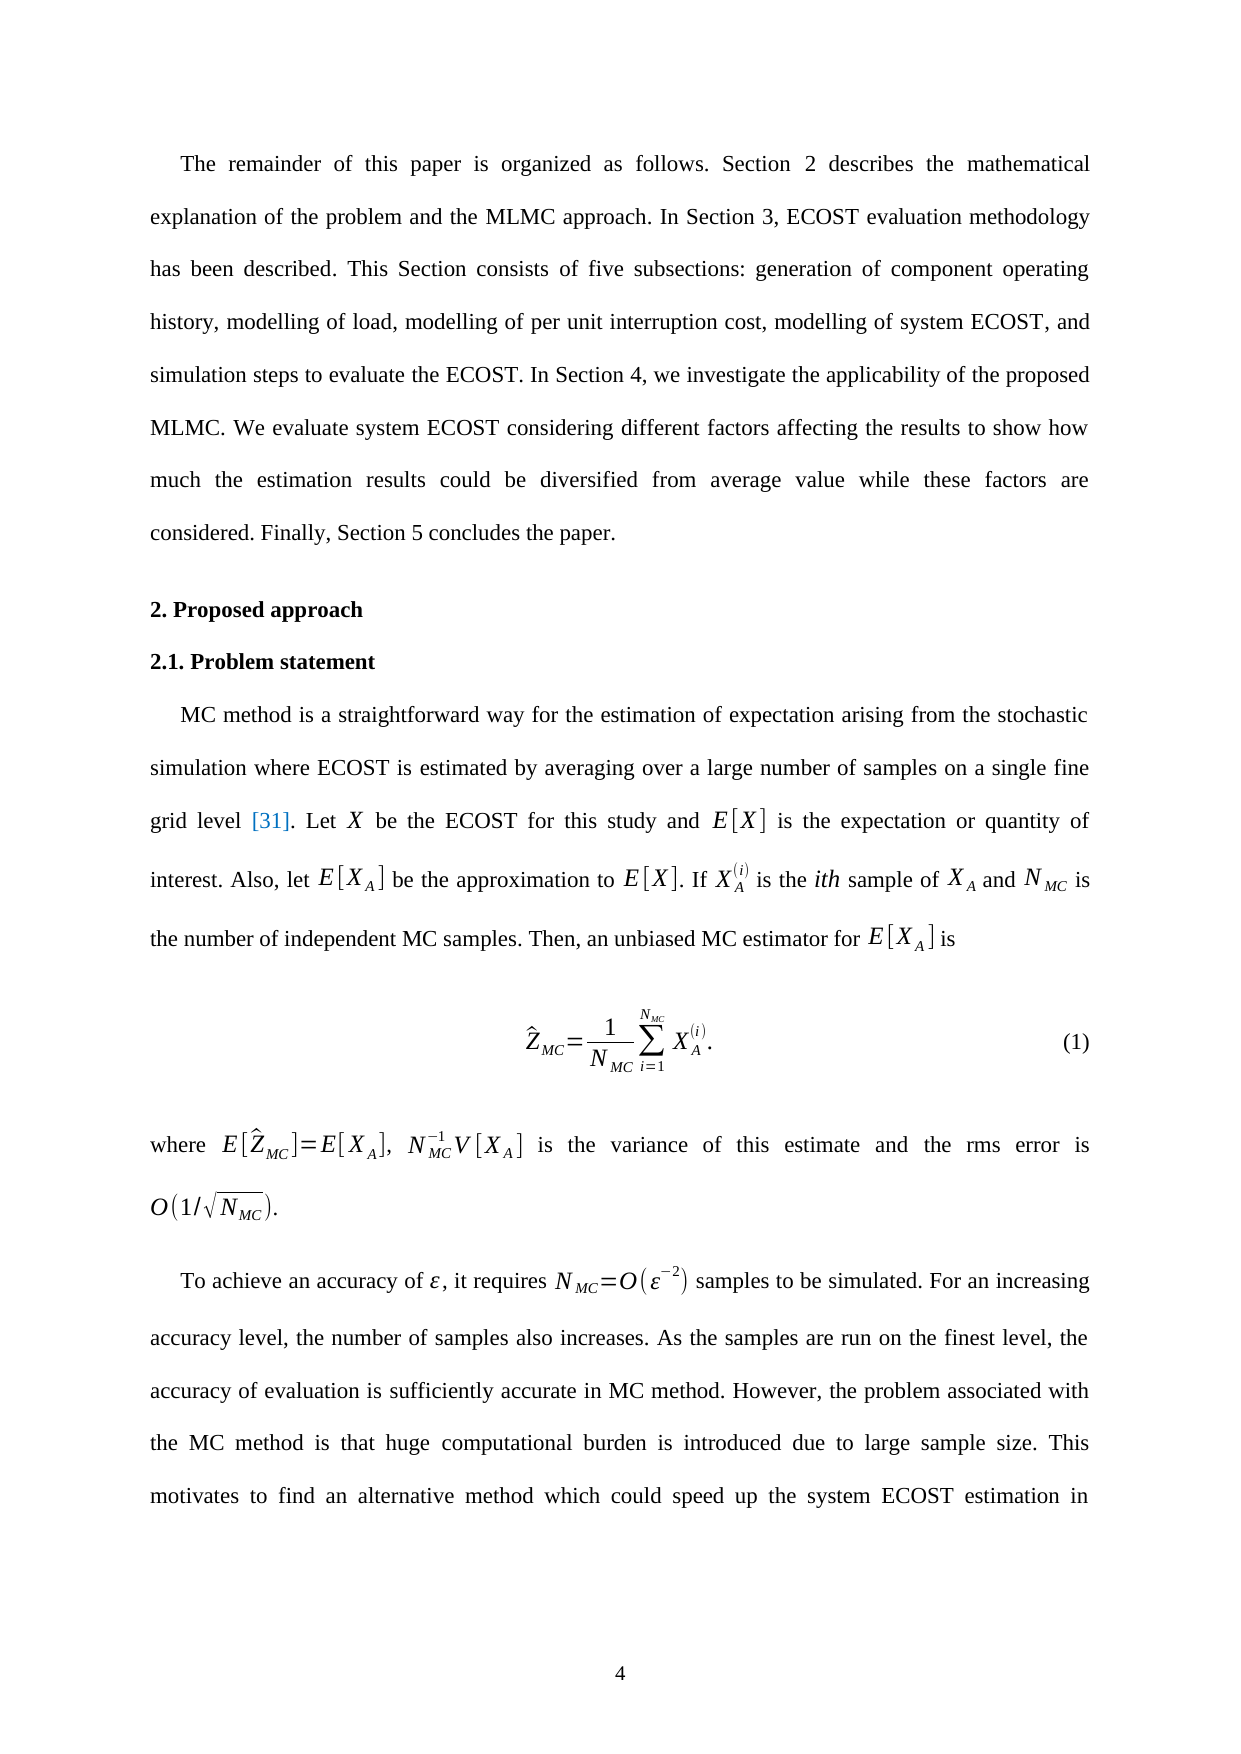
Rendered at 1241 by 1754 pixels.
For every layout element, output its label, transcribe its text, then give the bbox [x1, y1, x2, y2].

list (1) [150, 1006, 1090, 1076]
text 2.1. Problem statement [150, 648, 1090, 675]
text 2. Proposed approach [150, 596, 1090, 622]
list where , is the variance of this estimate and the rms error is . [150, 1127, 1090, 1224]
text MC method is a straightforward way for the estimation of expectation arising from the stochastic simulation where ECOST is estimated by averaging over a large number of samples on a single fine grid level [31]. Let be the ECOST for this study and is the expectation or quantity of interest. Also, let be the approximation to . If is the sample of and is the number of independent MC samples. Then, an unbiased MC estimator for is [150, 701, 1090, 954]
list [150, 1263, 1090, 1508]
text The remainder of this paper is organized as follows. Section 2 describes the mathematical explanation of the problem and the MLMC approach. In Section 3, ECOST evaluation methodology has been described. This Section consists of five subsections: generation of component operating history, modelling of load, modelling of per unit interruption cost, modelling of system ECOST, and simulation steps to evaluate the ECOST. In Section 4, we investigate the applicability of the proposed MLMC. We evaluate system ECOST considering different factors affecting the results to show how much the estimation results could be diversified from average value while these factors are considered. Finally, Section 5 concludes the paper. [150, 150, 1090, 545]
